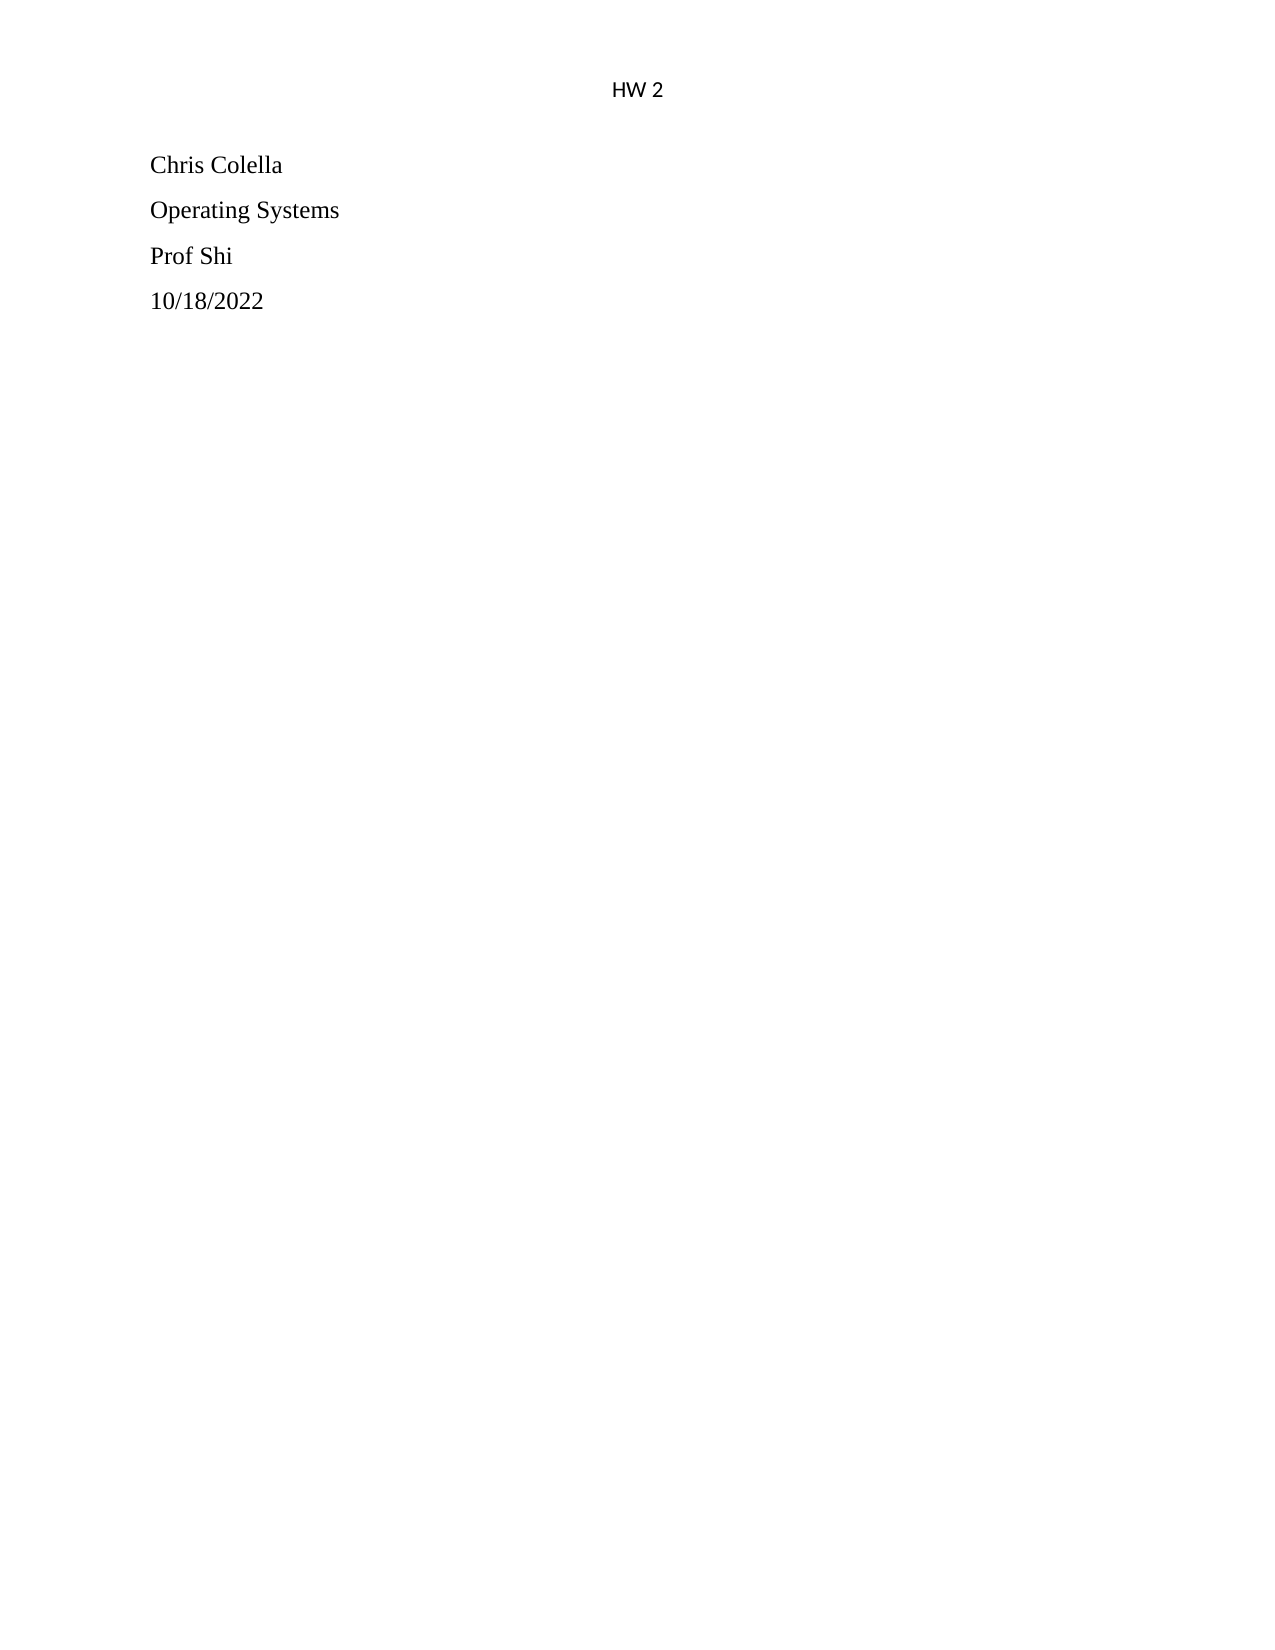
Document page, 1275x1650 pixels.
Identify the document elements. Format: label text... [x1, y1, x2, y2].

text Operating Systems [150, 195, 1125, 224]
text Chris Colella [150, 150, 1125, 179]
text Prof Shi [150, 241, 1125, 269]
text 10/18/2022 [150, 286, 1125, 315]
